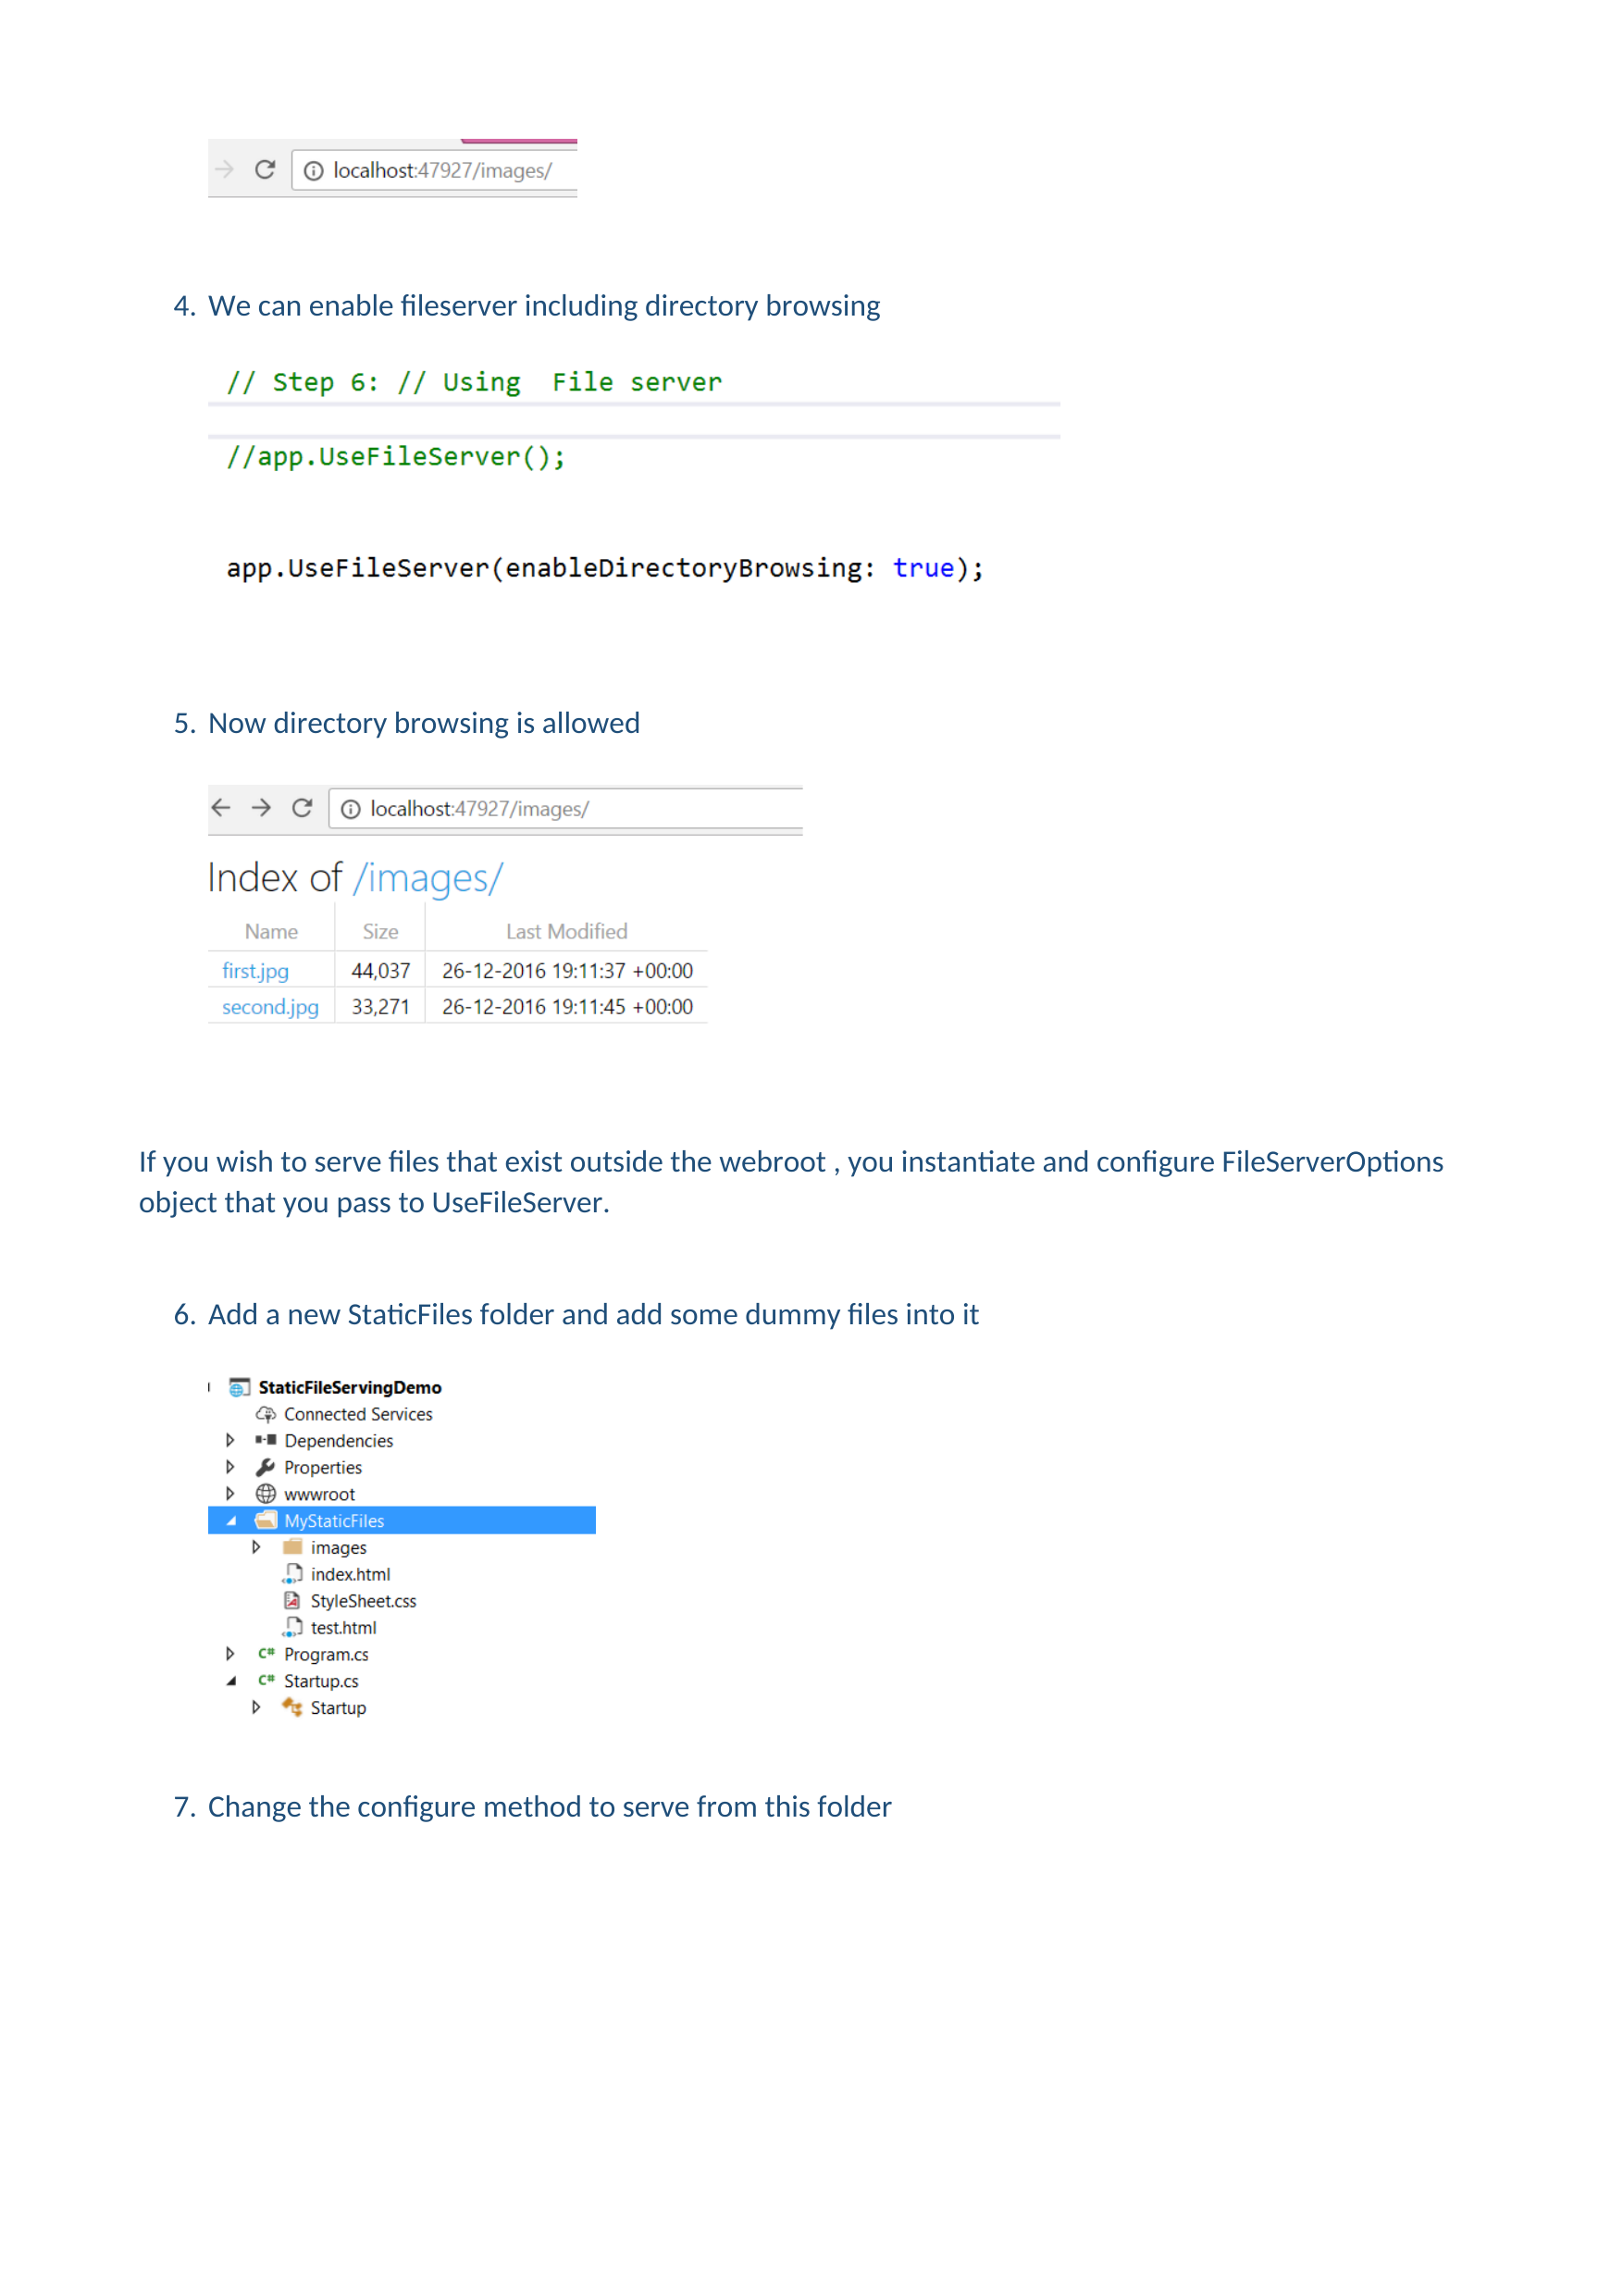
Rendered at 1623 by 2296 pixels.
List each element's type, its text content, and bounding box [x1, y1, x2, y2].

list We can enable fileserver including directory browsing [173, 286, 1484, 323]
list Now directory browsing is allowed [173, 703, 1484, 741]
text If you wish to serve files that exist outside the webroot , you instantiate and configure FileServerOptions object that you pass to UseFileServer. [139, 1142, 1484, 1220]
picture [208, 1375, 596, 1786]
picture [208, 139, 577, 243]
picture [208, 366, 1061, 621]
picture [208, 785, 803, 1084]
list Add a new StaticFiles folder and add some dummy files into it [173, 1295, 1484, 1332]
list Change the configure method to serve from this folder [173, 1787, 1484, 1825]
